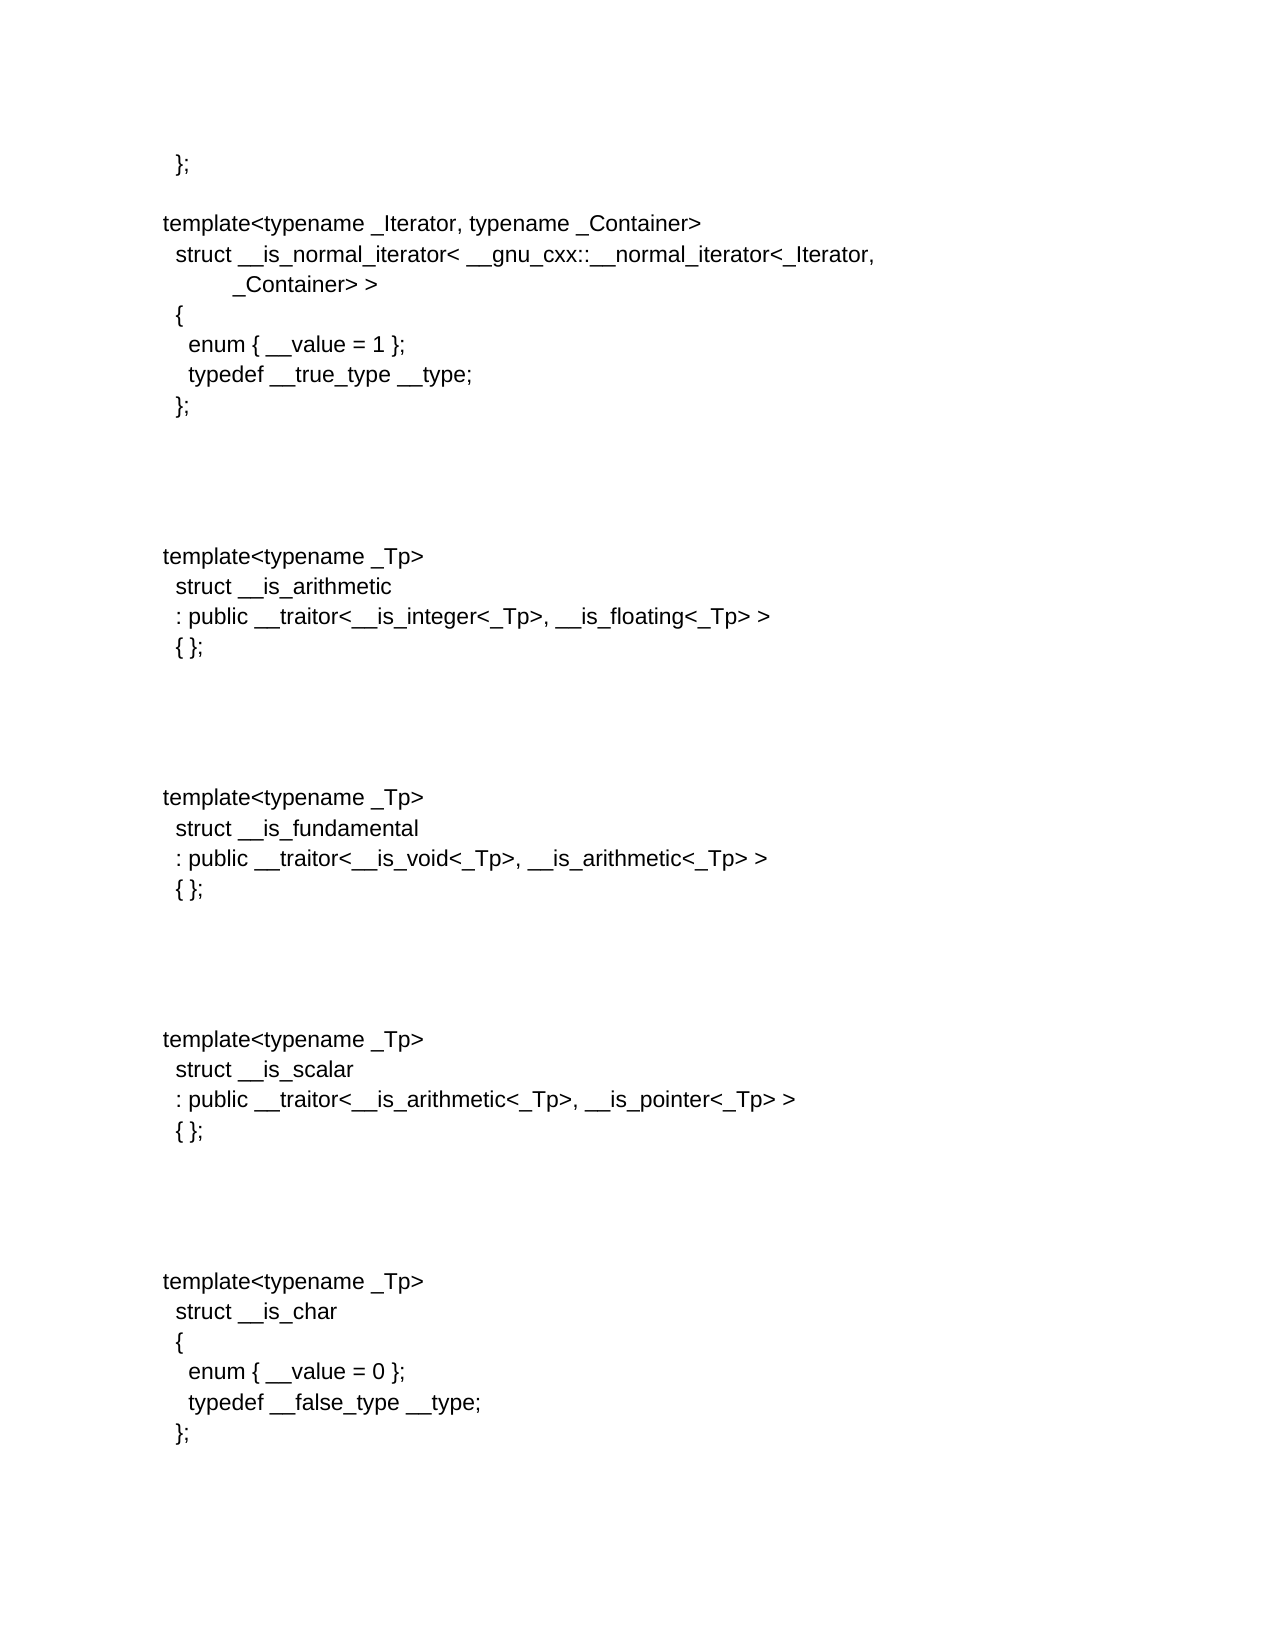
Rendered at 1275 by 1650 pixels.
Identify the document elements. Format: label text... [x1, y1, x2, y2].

text template<typename _Iterator, typename _Container> [150, 210, 1125, 237]
text template<typename _Tp> [150, 1026, 1125, 1052]
text enum { __value = 0 }; [150, 1358, 1125, 1385]
text }; [150, 1419, 1125, 1445]
text typedef __true_type __type; [150, 361, 1125, 388]
text : public __traitor<__is_void<_Tp>, __is_arithmetic<_Tp> > [150, 845, 1125, 871]
text { [150, 301, 1125, 327]
text { [150, 1328, 1125, 1354]
text : public __traitor<__is_integer<_Tp>, __is_floating<_Tp> > [150, 603, 1125, 629]
text }; [150, 150, 1125, 176]
text struct __is_fundamental [150, 814, 1125, 841]
text { }; [150, 1117, 1125, 1143]
text template<typename _Tp> [150, 784, 1125, 811]
text struct __is_char [150, 1298, 1125, 1324]
text struct __is_normal_iterator< __gnu_cxx::__normal_iterator<_Iterator, [150, 241, 1125, 267]
text { }; [150, 875, 1125, 901]
text typedef __false_type __type; [150, 1388, 1125, 1415]
text }; [150, 392, 1125, 418]
text template<typename _Tp> [150, 1268, 1125, 1294]
text struct __is_arithmetic [150, 573, 1125, 599]
text struct __is_scalar [150, 1056, 1125, 1083]
text : public __traitor<__is_arithmetic<_Tp>, __is_pointer<_Tp> > [150, 1086, 1125, 1113]
text template<typename _Tp> [150, 543, 1125, 569]
text enum { __value = 1 }; [150, 331, 1125, 358]
text { }; [150, 633, 1125, 660]
text _Container> > [150, 271, 1125, 297]
